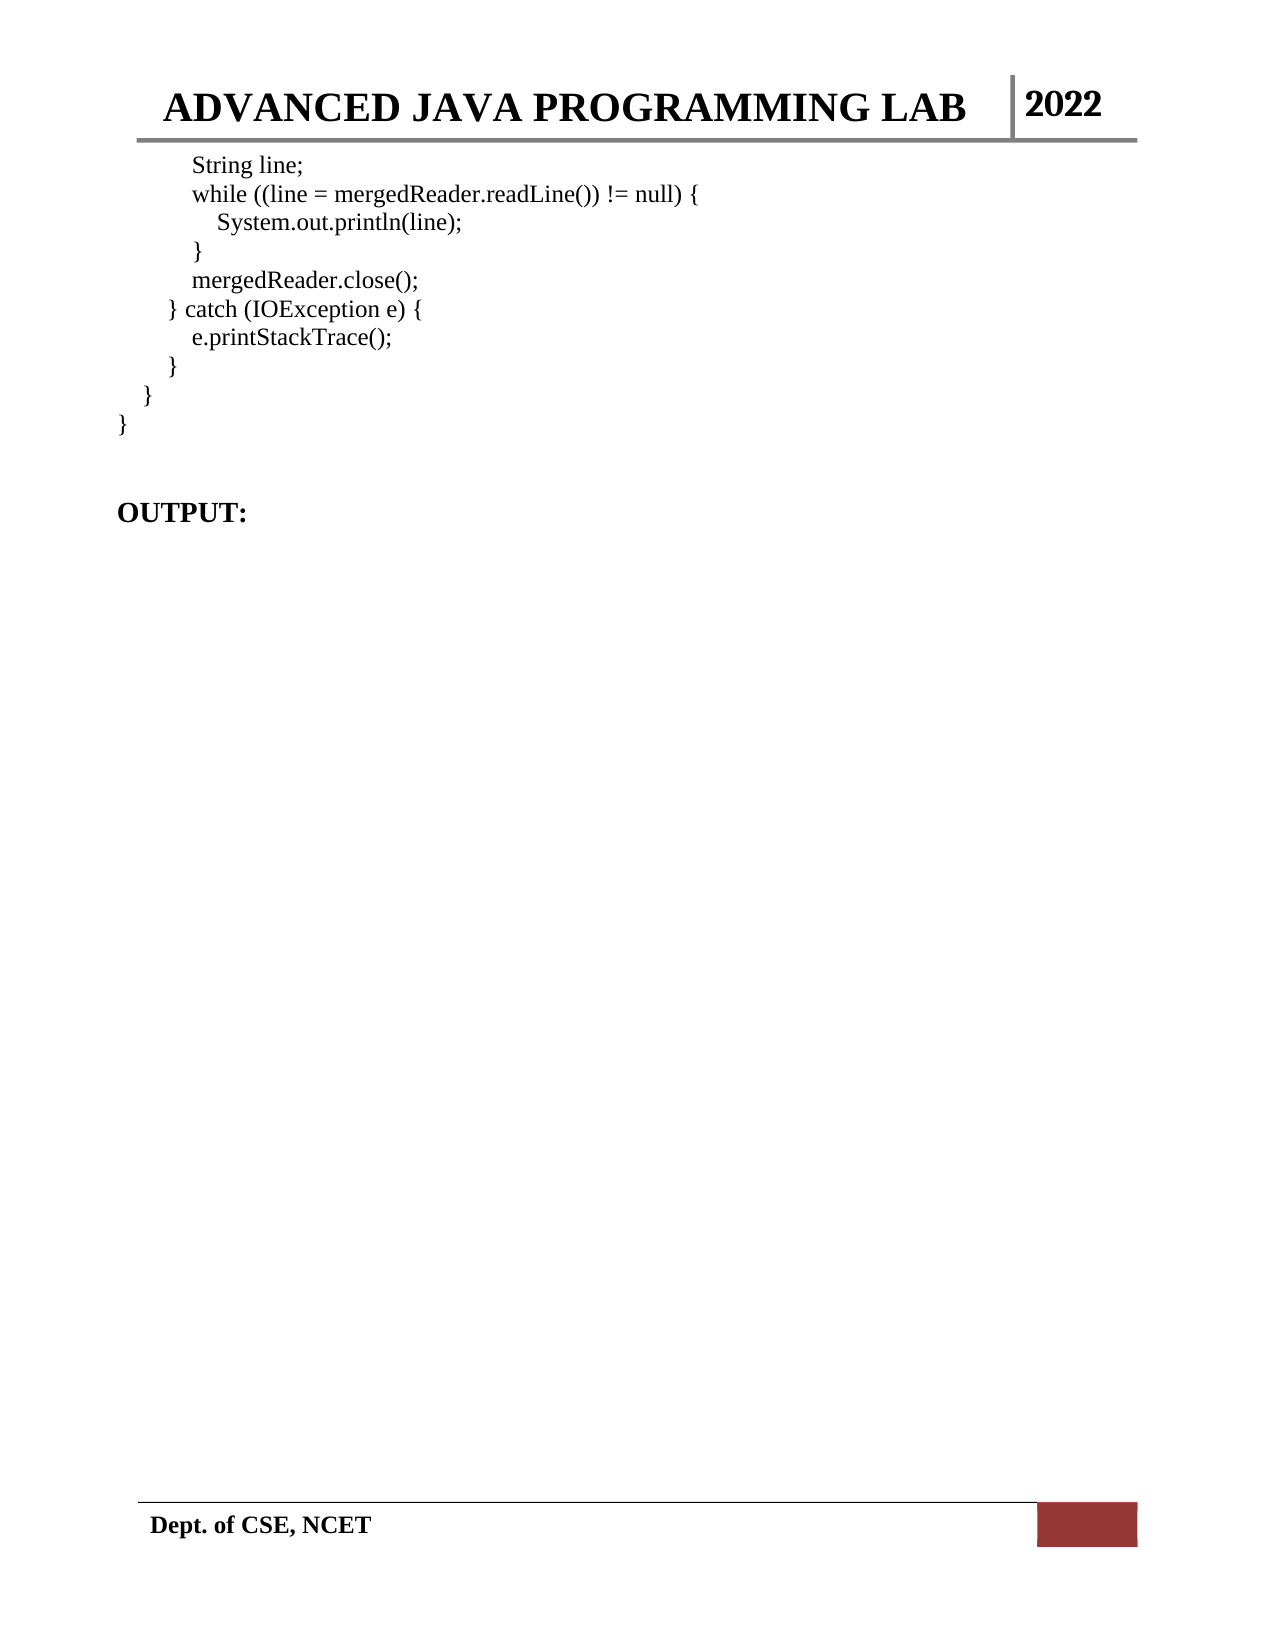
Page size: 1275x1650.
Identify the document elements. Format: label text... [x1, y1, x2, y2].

text String line; [117, 150, 1158, 179]
text while ((line = mergedReader.readLine()) != null) { [117, 179, 1158, 207]
text System.out.println(line); [117, 207, 1158, 236]
text } [117, 380, 1158, 409]
text } [117, 236, 1158, 265]
text } [117, 351, 1158, 380]
text OUTPUT: [117, 495, 1158, 528]
text } [117, 409, 1158, 437]
text } catch (IOException e) { [117, 294, 1158, 322]
text mergedReader.close(); [117, 265, 1158, 294]
text e.printStackTrace(); [117, 322, 1158, 351]
